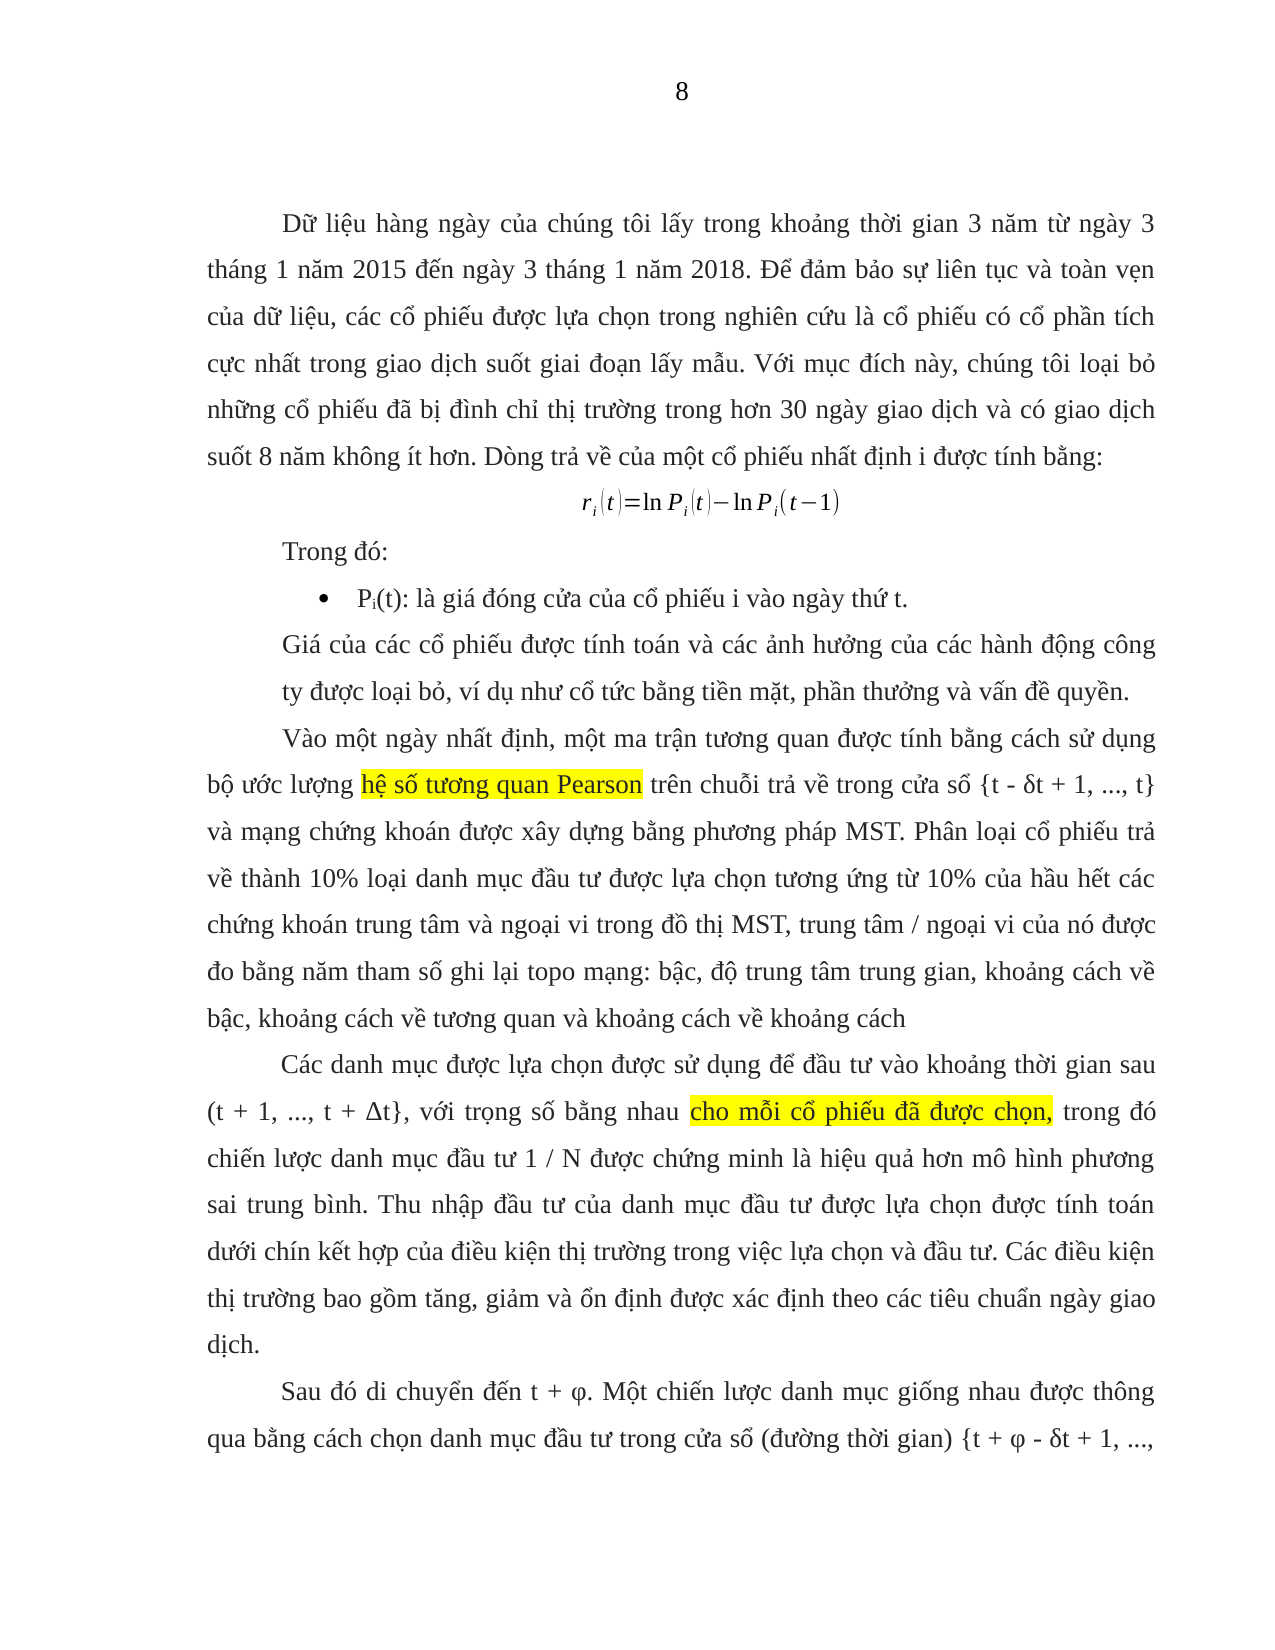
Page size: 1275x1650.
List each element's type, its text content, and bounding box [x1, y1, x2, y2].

text Dữ liệu hàng ngày của chúng tôi lấy trong khoảng thời gian 3 năm từ ngày 3 tháng 1 năm 2015 đến ngày 3 tháng 1 năm 2018. Để đảm bảo sự liên tục và toàn vẹn của dữ liệu, các cổ phiếu được lựa chọn trong nghiên cứu là cổ phiếu có cổ phần tích cực nhất trong giao dịch suốt giai đoạn lấy mẫu. Với mục đích này, chúng tôi loại bỏ những cổ phiếu đã bị đình chỉ thị trường trong hơn 30 ngày giao dịch và có giao dịch suốt 8 năm không ít hơn. Dòng trả về của một cổ phiếu nhất định i được tính bằng: [207, 207, 1157, 471]
text Vào một ngày nhất định, một ma trận tương quan được tính bằng cách sử dụng bộ ước lượng hệ số tương quan Pearson trên chuỗi trả về trong cửa sổ {t - δt + 1, ..., t} và mạng chứng khoán được xây dựng bằng phương pháp MST. Phân loại cổ phiếu trả về thành 10% loại danh mục đầu tư được lựa chọn tương ứng từ 10% của hầu hết các chứng khoán trung tâm và ngoại vi trong đồ thị MST, trung tâm / ngoại vi của nó được đo bằng năm tham số ghi lại topo mạng: bậc, độ trung tâm trung gian, khoảng cách về bậc, khoảng cách về tương quan và khoảng cách về khoảng cách [207, 722, 1157, 1033]
text Các danh mục được lựa chọn được sử dụng để đầu tư vào khoảng thời gian sau (t + 1, ..., t + Δt}, với trọng số bằng nhau cho mỗi cổ phiếu đã được chọn, trong đó chiến lược danh mục đầu tư 1 / N được chứng minh là hiệu quả hơn mô hình phương sai trung bình. Thu nhập đầu tư của danh mục đầu tư được lựa chọn được tính toán dưới chín kết hợp của điều kiện thị trường trong việc lựa chọn và đầu tư. Các điều kiện thị trường bao gồm tăng, giảm và ổn định được xác định theo các tiêu chuẩn ngày giao dịch. [207, 1048, 1157, 1359]
text Giá của các cổ phiếu được tính toán và các ảnh hưởng của các hành động công ty được loại bỏ, ví dụ như cổ tức bằng tiền mặt, phần thưởng và vấn đề quyền. [282, 628, 1157, 706]
list Pi(t): là giá đóng cửa của cổ phiếu i vào ngày thứ t. [319, 582, 1157, 613]
text Trong đó: [207, 535, 1157, 566]
